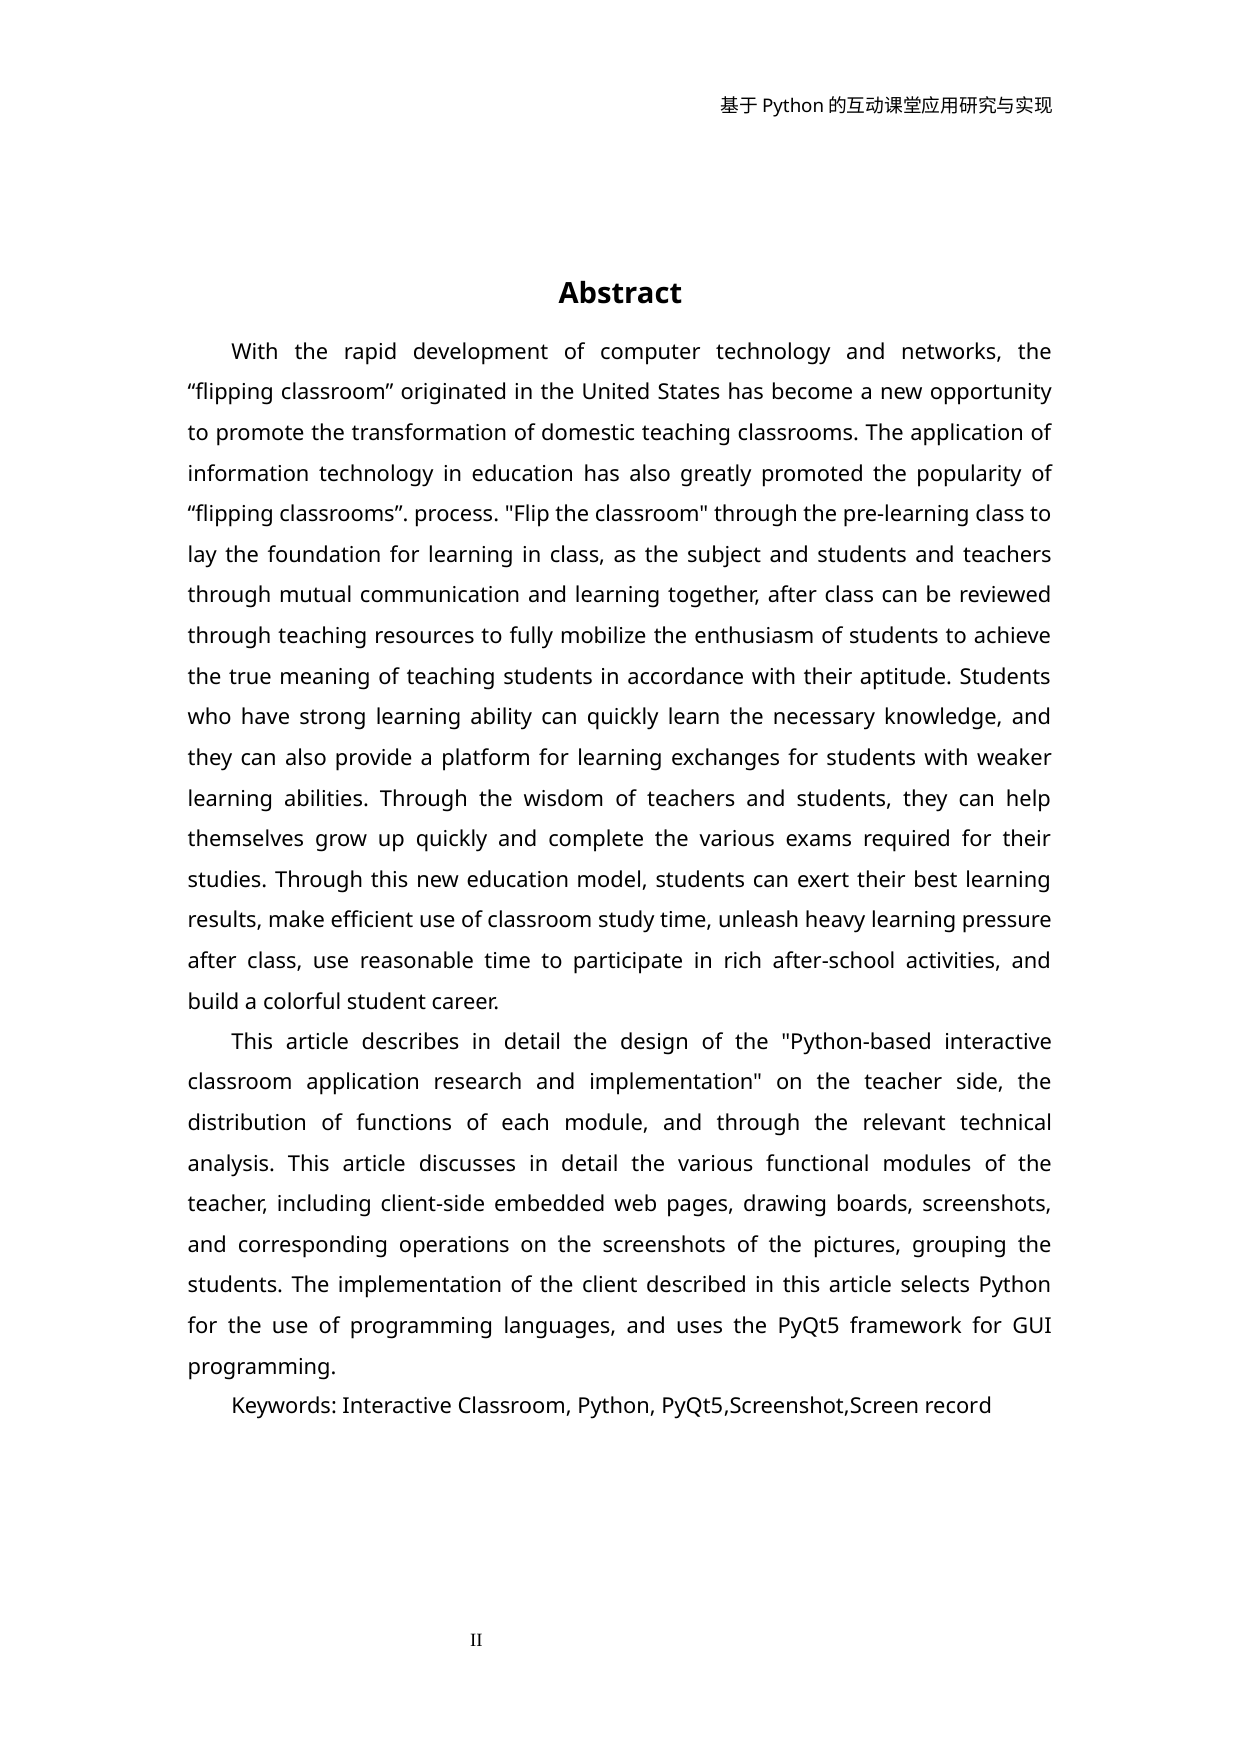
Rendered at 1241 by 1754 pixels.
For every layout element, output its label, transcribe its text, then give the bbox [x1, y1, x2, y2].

text Keywords: Interactive Classroom, Python, PyQt5,Screenshot,Screen record [187, 1389, 1053, 1422]
text With the rapid development of computer technology and networks, the “flipping classroom” originated in the United States has become a new opportunity to promote the transformation of domestic teaching classrooms. The application of information technology in education has also greatly promoted the popularity of “flipping classrooms”. process. "Flip the classroom" through the pre-learning class to lay the foundation for learning in class, as the subject and students and teachers through mutual communication and learning together, after class can be reviewed through teaching resources to fully mobilize the enthusiasm of students to achieve the true meaning of teaching students in accordance with their aptitude. Students who have strong learning ability can quickly learn the necessary knowledge, and they can also provide a platform for learning exchanges for students with weaker learning abilities. Through the wisdom of teachers and students, they can help themselves grow up quickly and complete the various exams required for their studies. Through this new education model, students can exert their best learning results, make efficient use of classroom study time, unleash heavy learning pressure after class, use reasonable time to participate in rich after-school activities, and build a colorful student career. [187, 334, 1053, 1017]
text This article describes in detail the design of the "Python-based interactive classroom application research and implementation" on the teacher side, the distribution of functions of each module, and through the relevant technical analysis. This article discusses in detail the various functional modules of the teacher, including client-side embedded web pages, drawing boards, screenshots, and corresponding operations on the screenshots of the pictures, grouping the students. The implementation of the client described in this article selects Python for the use of programming languages, and uses the PyQt5 framework for GUI programming. [187, 1024, 1053, 1382]
subtitle Abstract [187, 259, 1053, 324]
